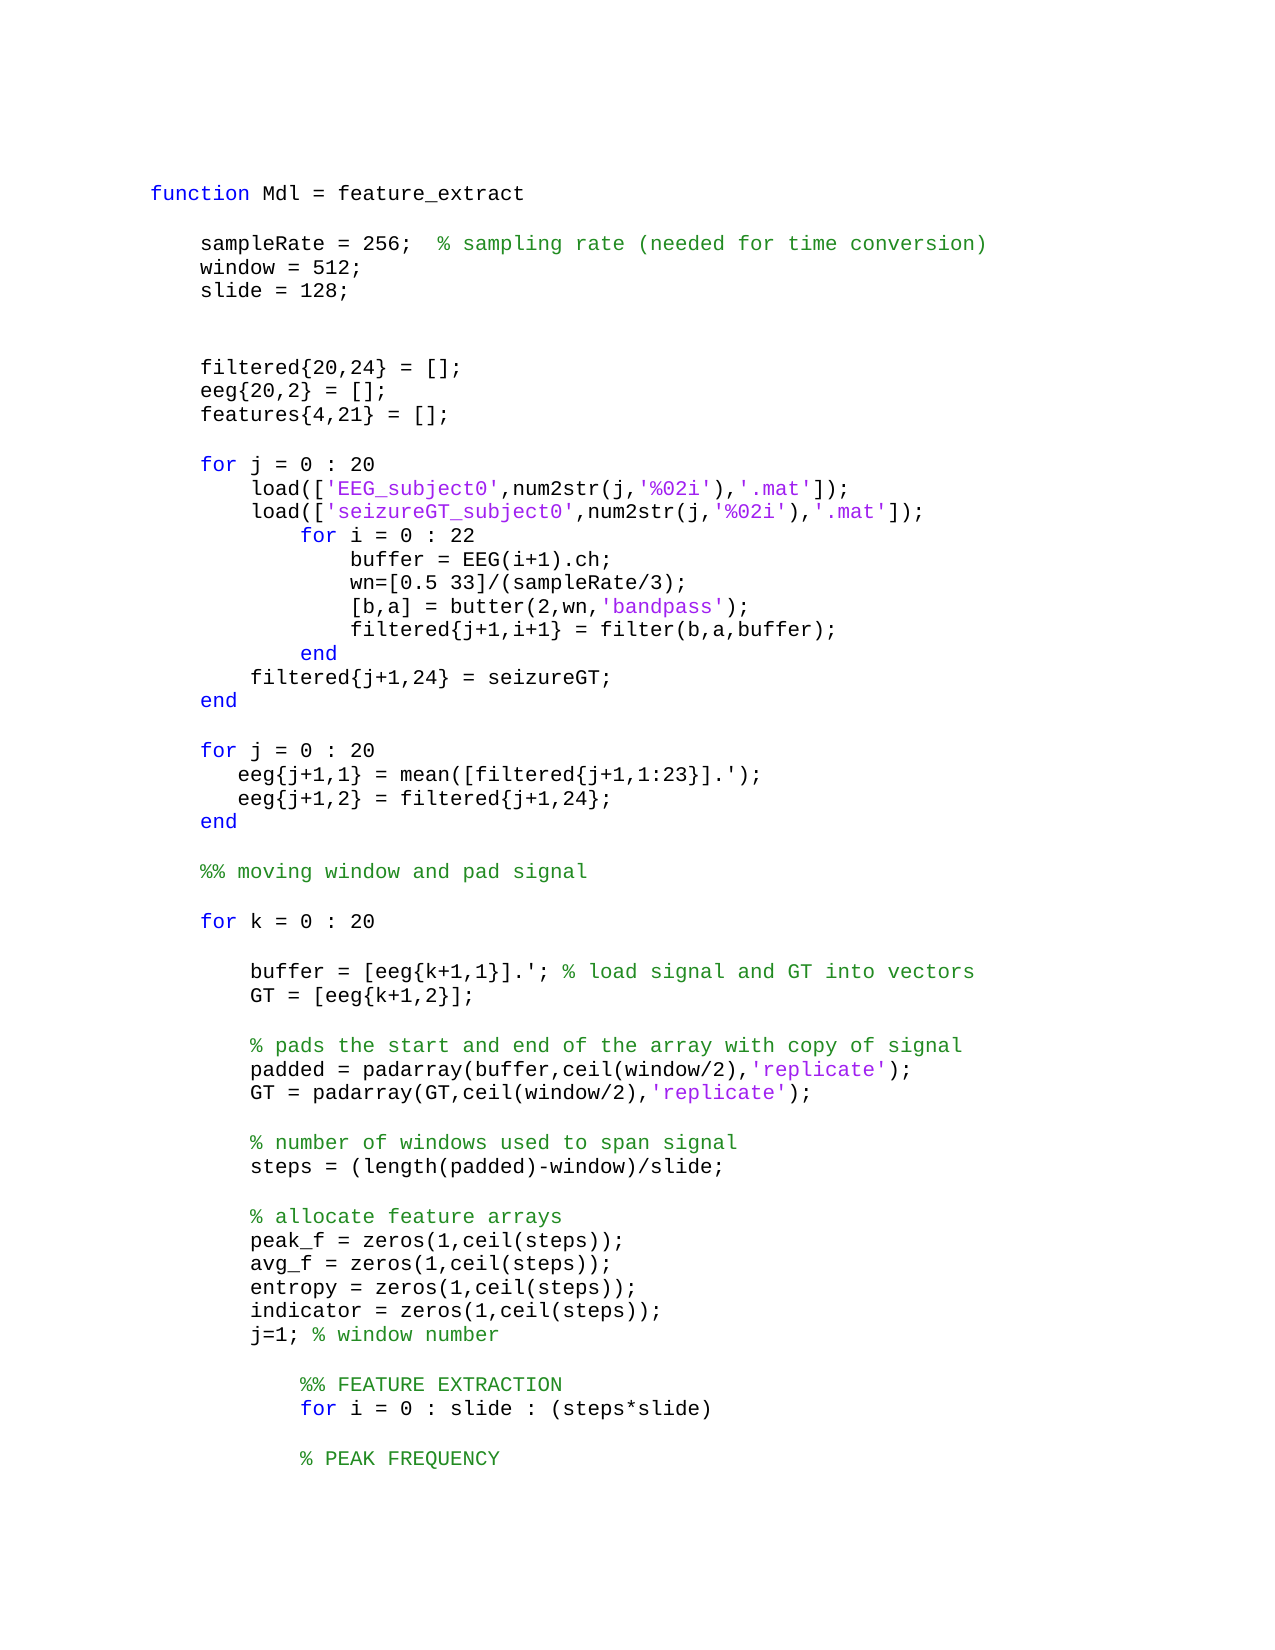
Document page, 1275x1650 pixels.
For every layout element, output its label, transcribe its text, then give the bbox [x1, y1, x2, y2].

text GT = padarray(GT,ceil(window/2),'replicate'); [150, 1082, 1125, 1106]
text entropy = zeros(1,ceil(steps)); [150, 1277, 1125, 1301]
text for j = 0 : 20 [150, 454, 1125, 478]
text steps = (length(padded)-window)/slide; [150, 1156, 1125, 1179]
text window = 512; [150, 257, 1125, 280]
text GT = [eeg{k+1,2}]; [150, 985, 1125, 1009]
text end [150, 643, 1125, 667]
text buffer = [eeg{k+1,1}].'; % load signal and GT into vectors [150, 961, 1125, 985]
text for k = 0 : 20 [150, 911, 1125, 935]
text slide = 128; [150, 280, 1125, 304]
text eeg{j+1,1} = mean([filtered{j+1,1:23}].'); [150, 764, 1125, 788]
text j=1; % window number [150, 1324, 1125, 1348]
text % PEAK FREQUENCY [150, 1448, 1125, 1471]
text peak_f = zeros(1,ceil(steps)); [150, 1229, 1125, 1253]
text [b,a] = butter(2,wn,'bandpass'); [150, 596, 1125, 619]
text buffer = EEG(i+1).ch; [150, 548, 1125, 572]
text function Mdl = feature_extract [150, 183, 1125, 207]
text for i = 0 : slide : (steps*slide) [150, 1398, 1125, 1421]
text load(['EEG_subject0',num2str(j,'%02i'),'.mat']); [150, 478, 1125, 501]
text padded = padarray(buffer,ceil(window/2),'replicate'); [150, 1059, 1125, 1082]
text %% FEATURE EXTRACTION [150, 1374, 1125, 1398]
text % allocate feature arrays [150, 1206, 1125, 1229]
text eeg{20,2} = []; [150, 380, 1125, 404]
text eeg{j+1,2} = filtered{j+1,24}; [150, 788, 1125, 811]
text end [150, 690, 1125, 714]
text %% moving window and pad signal [150, 861, 1125, 885]
text % pads the start and end of the array with copy of signal [150, 1035, 1125, 1059]
text wn=[0.5 33]/(sampleRate/3); [150, 572, 1125, 596]
text sampleRate = 256; % sampling rate (needed for time conversion) [150, 233, 1125, 257]
text load(['seizureGT_subject0',num2str(j,'%02i'),'.mat']); [150, 501, 1125, 525]
text filtered{j+1,i+1} = filter(b,a,buffer); [150, 619, 1125, 643]
text filtered{20,24} = []; [150, 357, 1125, 380]
text end [150, 811, 1125, 835]
text indicator = zeros(1,ceil(steps)); [150, 1301, 1125, 1324]
text for j = 0 : 20 [150, 740, 1125, 764]
text features{4,21} = []; [150, 404, 1125, 428]
text % number of windows used to span signal [150, 1132, 1125, 1156]
text filtered{j+1,24} = seizureGT; [150, 667, 1125, 690]
text avg_f = zeros(1,ceil(steps)); [150, 1253, 1125, 1277]
text for i = 0 : 22 [150, 525, 1125, 548]
